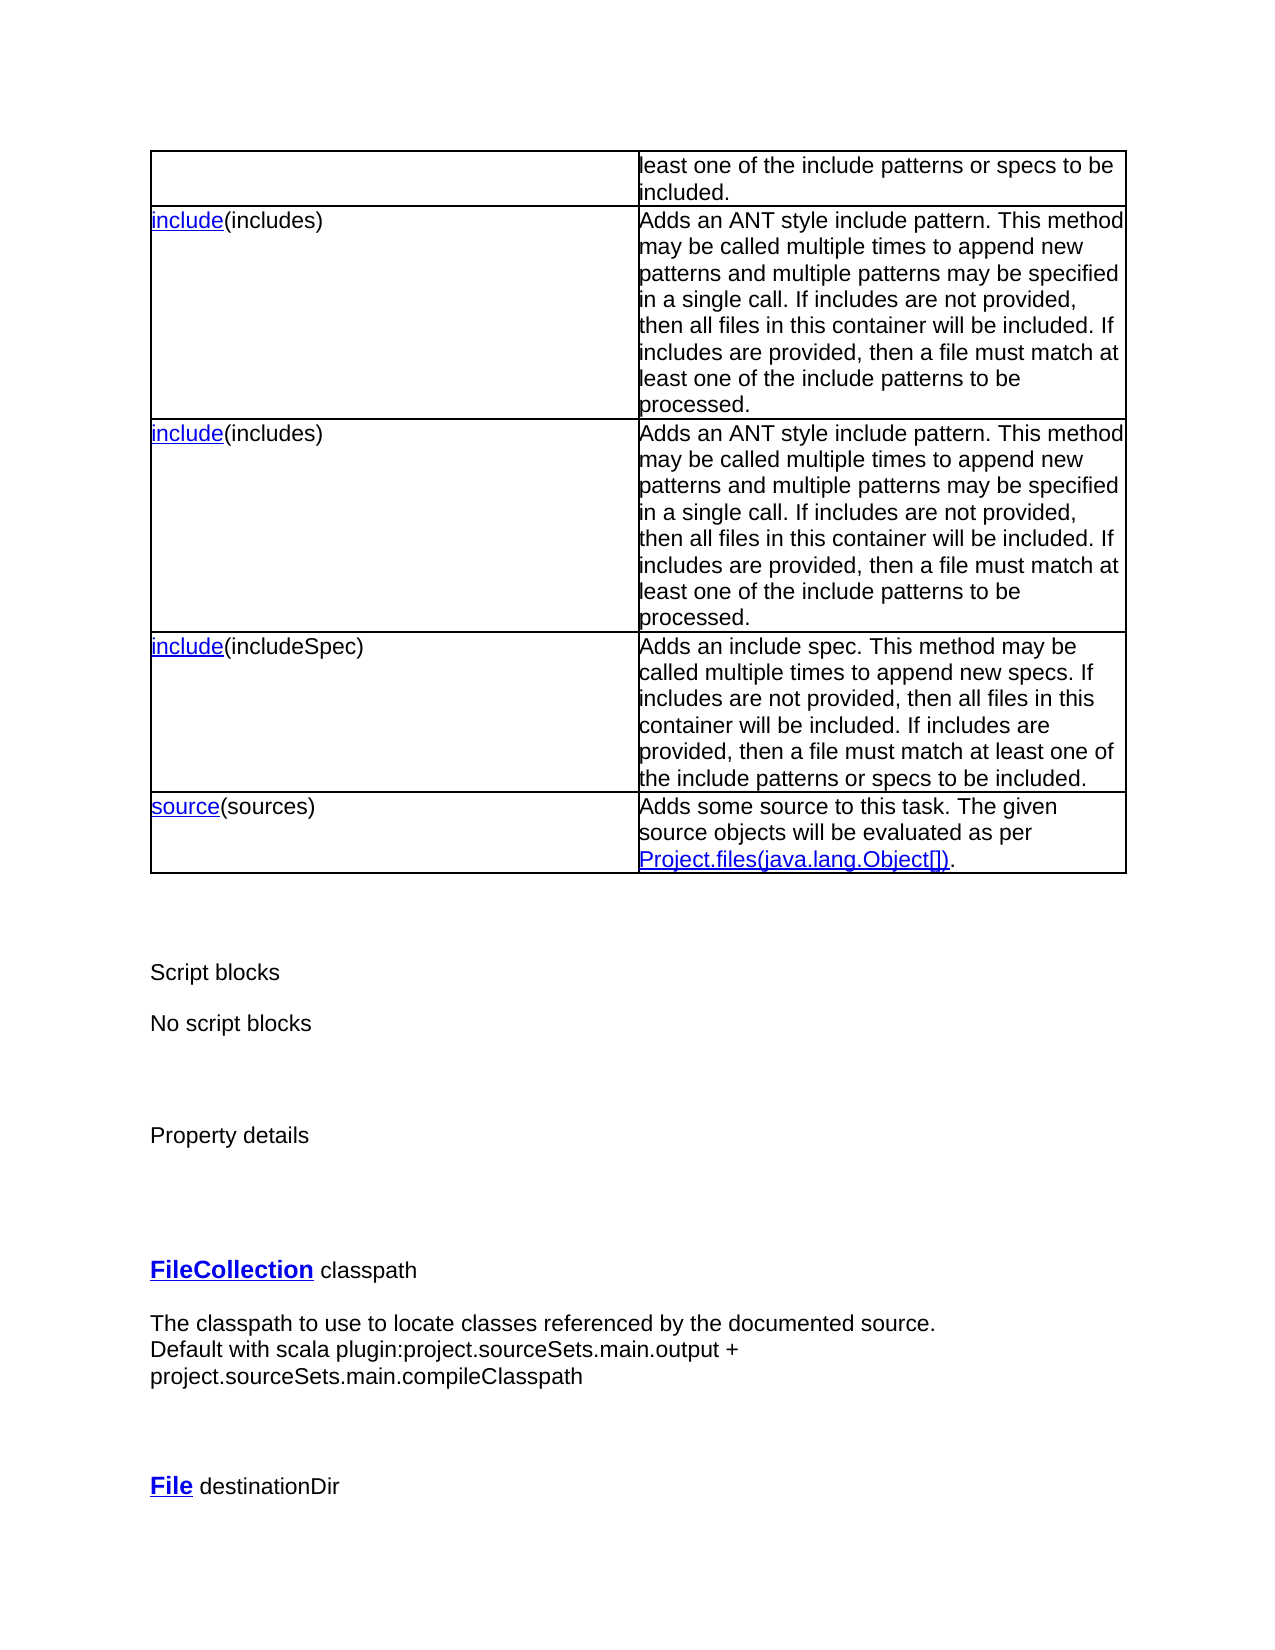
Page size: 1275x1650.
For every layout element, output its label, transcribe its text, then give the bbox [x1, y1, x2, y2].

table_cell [640, 152, 1125, 205]
text Script blocks [150, 959, 1125, 985]
text No script blocks [150, 1010, 1125, 1037]
table_cell Adds an ANT style include pattern. This method may be called multiple times to append new patterns and multiple patterns may be specified in a single call. If includes are not provided, then all files in this container will be included. If includes are provided, then a file must match at least one of the include patterns to be processed. [640, 207, 1125, 418]
text Default with scala plugin:project.sourceSets.main.output + project.sourceSets.main.compileClasspath [150, 1336, 1125, 1389]
table_cell Adds an include spec. This method may be called multiple times to append new specs. If includes are not provided, then all files in this container will be included. If includes are provided, then a file must match at least one of the include patterns or specs to be included. [640, 633, 1125, 791]
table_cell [152, 152, 638, 205]
table_cell Adds some source to this task. The given source objects will be evaluated as per Project.files(java.lang.Object[]). [640, 793, 1125, 872]
text The classpath to use to locate classes referenced by the documented source. [150, 1310, 1125, 1336]
text File destinationDir [150, 1471, 1125, 1499]
table_cell source(sources) [152, 793, 638, 872]
text FileCollection classpath [150, 1254, 1125, 1283]
text Property details [150, 1122, 1125, 1148]
table_cell include(includeSpec) [152, 633, 638, 791]
table_cell Adds an ANT style include pattern. This method may be called multiple times to append new patterns and multiple patterns may be specified in a single call. If includes are not provided, then all files in this container will be included. If includes are provided, then a file must match at least one of the include patterns to be processed. [640, 420, 1125, 631]
table_cell include(includes) [152, 207, 638, 418]
table_cell include(includes) [152, 420, 638, 631]
